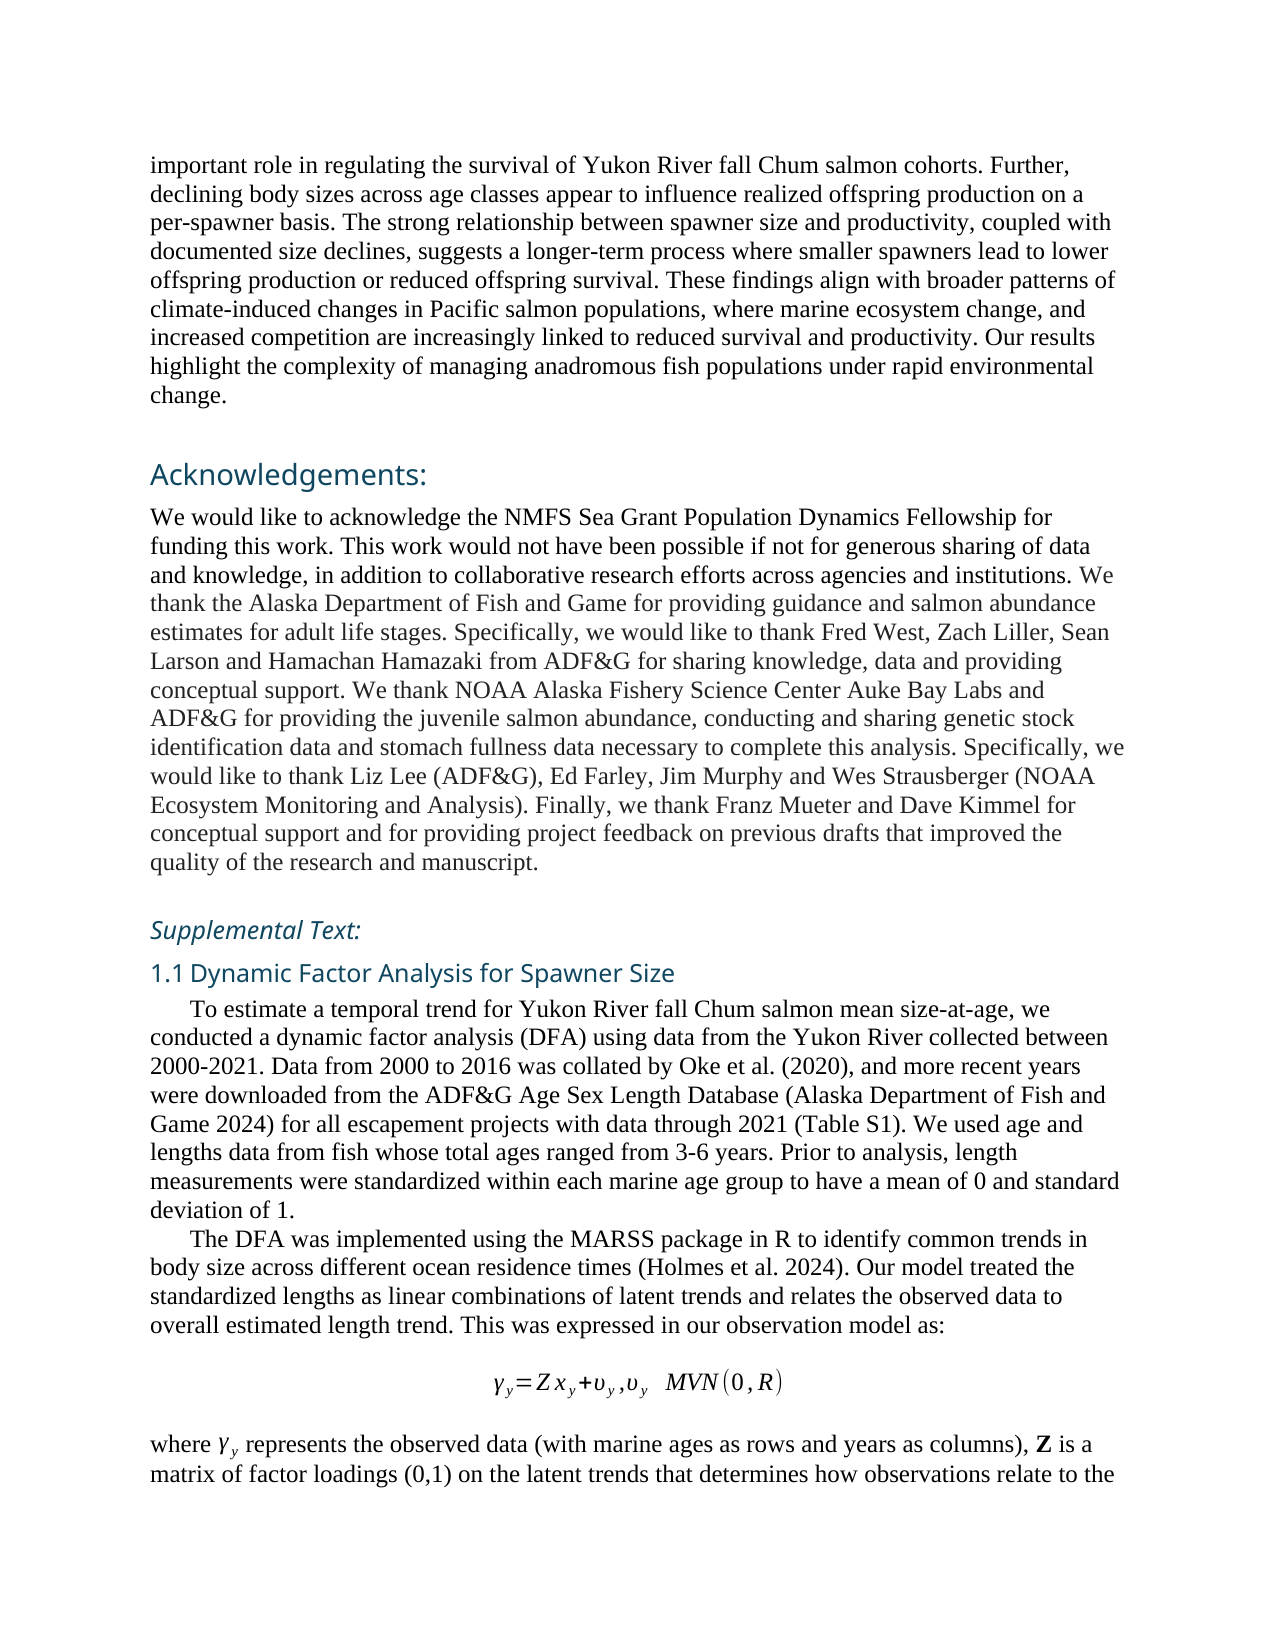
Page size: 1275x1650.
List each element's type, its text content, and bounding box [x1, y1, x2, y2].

text We would like to acknowledge the NMFS Sea Grant Population Dynamics Fellowship for funding this work. This work would not have been possible if not for generous sharing of data and knowledge, in addition to collaborative research efforts across agencies and institutions. We thank the Alaska Department of Fish and Game for providing guidance and salmon abundance estimates for adult life stages. Specifically, we would like to thank Fred West, Zach Liller, Sean Larson and Hamachan Hamazaki from ADF&G for sharing knowledge, data and providing conceptual support. We thank NOAA Alaska Fishery Science Center Auke Bay Labs and ADF&G for providing the juvenile salmon abundance, conducting and sharing genetic stock identification data and stomach fullness data necessary to complete this analysis. Specifically, we would like to thank Liz Lee (ADF&G), Ed Farley, Jim Murphy and Wes Strausberger (NOAA Ecosystem Monitoring and Analysis). Finally, we thank Franz Mueter and Dave Kimmel for conceptual support and for providing project feedback on previous drafts that improved the quality of the research and manuscript. [150, 502, 1125, 876]
subtitle Dynamic Factor Analysis for Spawner Size [150, 955, 1125, 989]
text The DFA was implemented using the MARSS package in R to identify common trends in body size across different ocean residence times (Holmes et al. 2024). Our model treated the standardized lengths as linear combinations of latent trends and relates the observed data to overall estimated length trend. This was expressed in our observation model as: [150, 1224, 1125, 1339]
subtitle Acknowledgements: [150, 454, 1125, 494]
subtitle Supplemental Text: [150, 913, 1125, 947]
text To estimate a temporal trend for Yukon River fall Chum salmon mean size-at-age, we conducted a dynamic factor analysis (DFA) using data from the Yukon River collected between 2000-2021. Data from 2000 to 2016 was collated by Oke et al. (2020), and more recent years were downloaded from the ADF&G Age Sex Length Database (Alaska Department of Fish and Game 2024) for all escapement projects with data through 2021 (Table S1). We used age and lengths data from fish whose total ages ranged from 3-6 years. Prior to analysis, length measurements were standardized within each marine age group to have a mean of 0 and standard deviation of 1. [150, 994, 1125, 1224]
